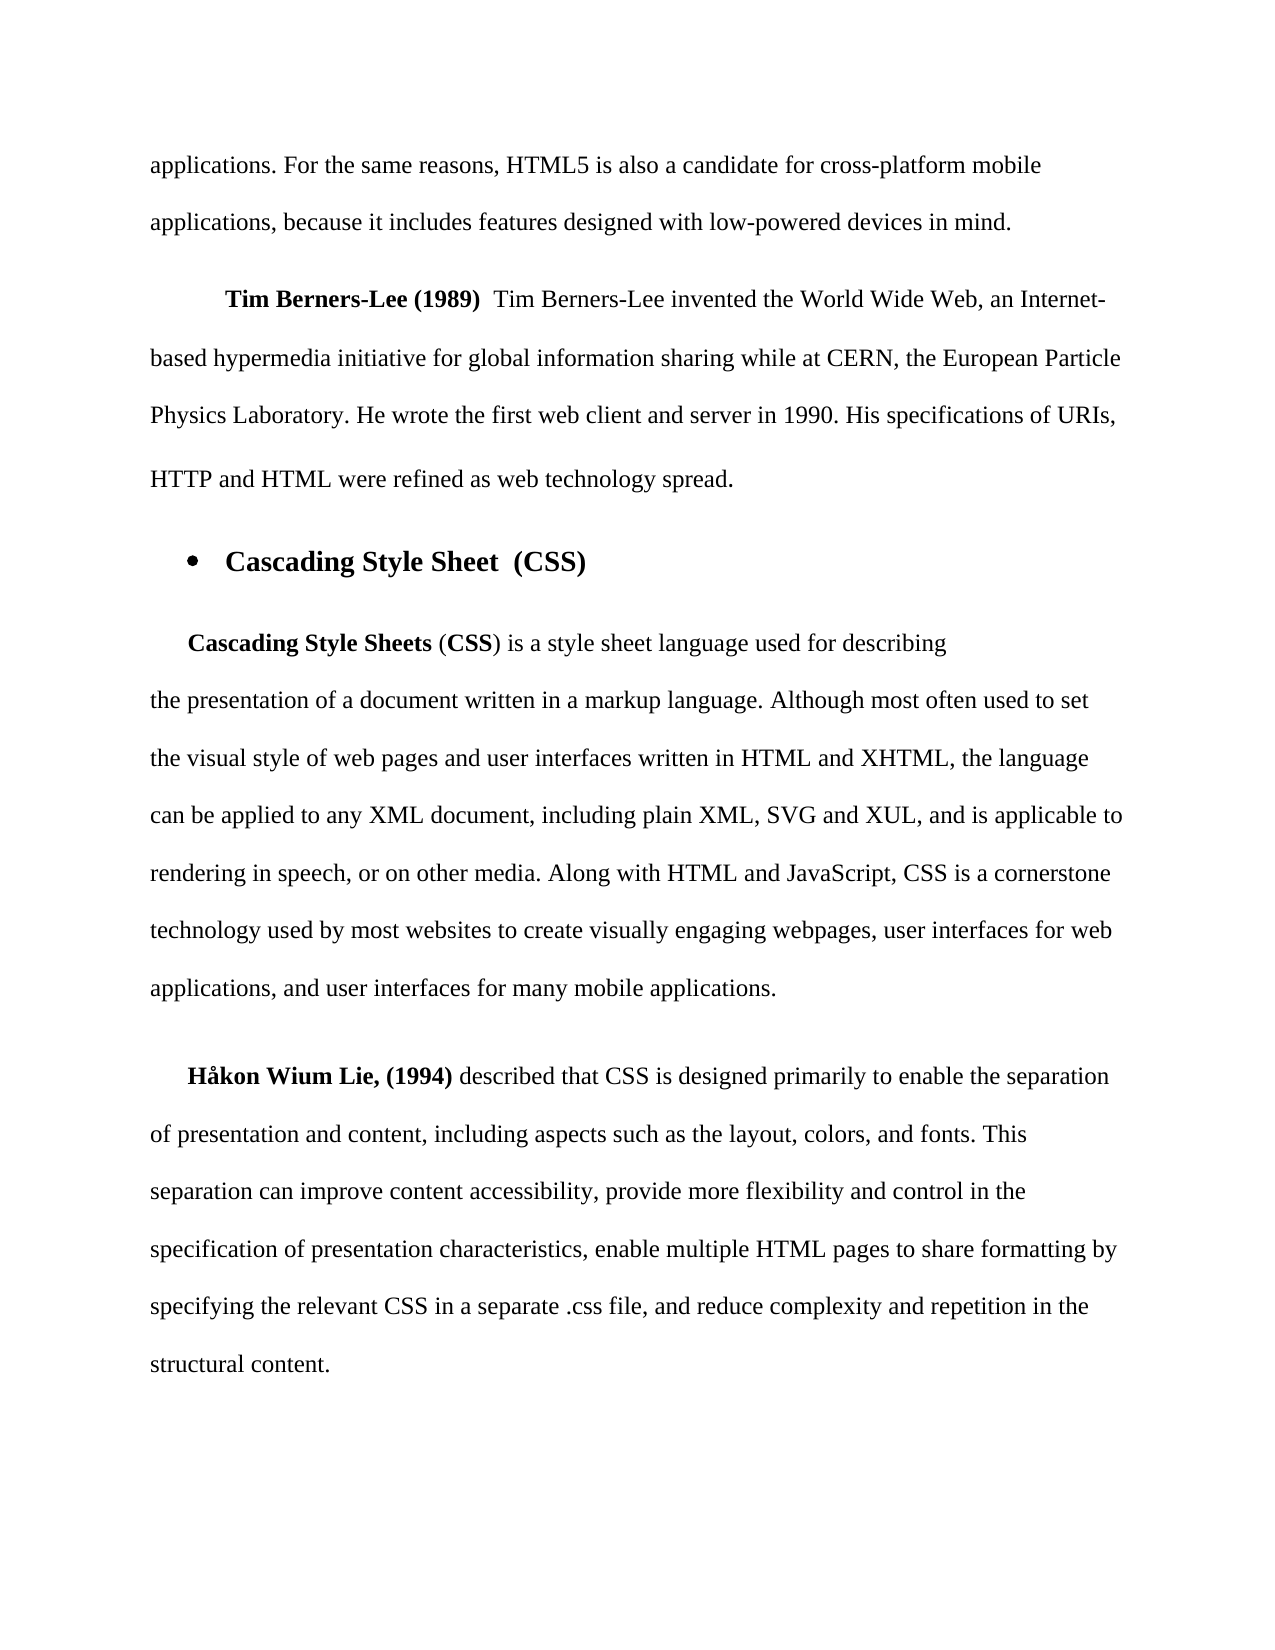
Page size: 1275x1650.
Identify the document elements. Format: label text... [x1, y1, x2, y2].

list Cascading Style Sheet (CSS) [187, 544, 1125, 577]
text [150, 150, 1125, 236]
subtitle Håkon Wium Lie, (1994) described that CSS is designed primarily to enable the separation of presentation and content, including aspects such as the layout, colors, and fonts. This separation can improve content accessibility, provide more flexibility and control in the specification of presentation characteristics, enable multiple HTML pages to share formatting by specifying the relevant CSS in a separate .css file, and reduce complexity and repetition in the structural content. [150, 1061, 1125, 1378]
text Cascading Style Sheets (CSS) is a style sheet language used for describing the presentation of a document written in a markup language. Although most often used to set the visual style of web pages and user interfaces written in HTML and XHTML, the language can be applied to any XML document, including plain XML, SVG and XUL, and is applicable to rendering in speech, or on other media. Along with HTML and JavaScript, CSS is a cornerstone technology used by most websites to create visually engaging webpages, user interfaces for web applications, and user interfaces for many mobile applications. [150, 628, 1125, 1001]
text Tim Berners-Lee (1989) Tim Berners-Lee invented the World Wide Web, an Internet-based hypermedia initiative for global information sharing while at CERN, the European Particle Physics Laboratory. He wrote the first web client and server in 1990. His specifications of URIs, HTTP and HTML were refined as web technology spread. [150, 282, 1125, 494]
